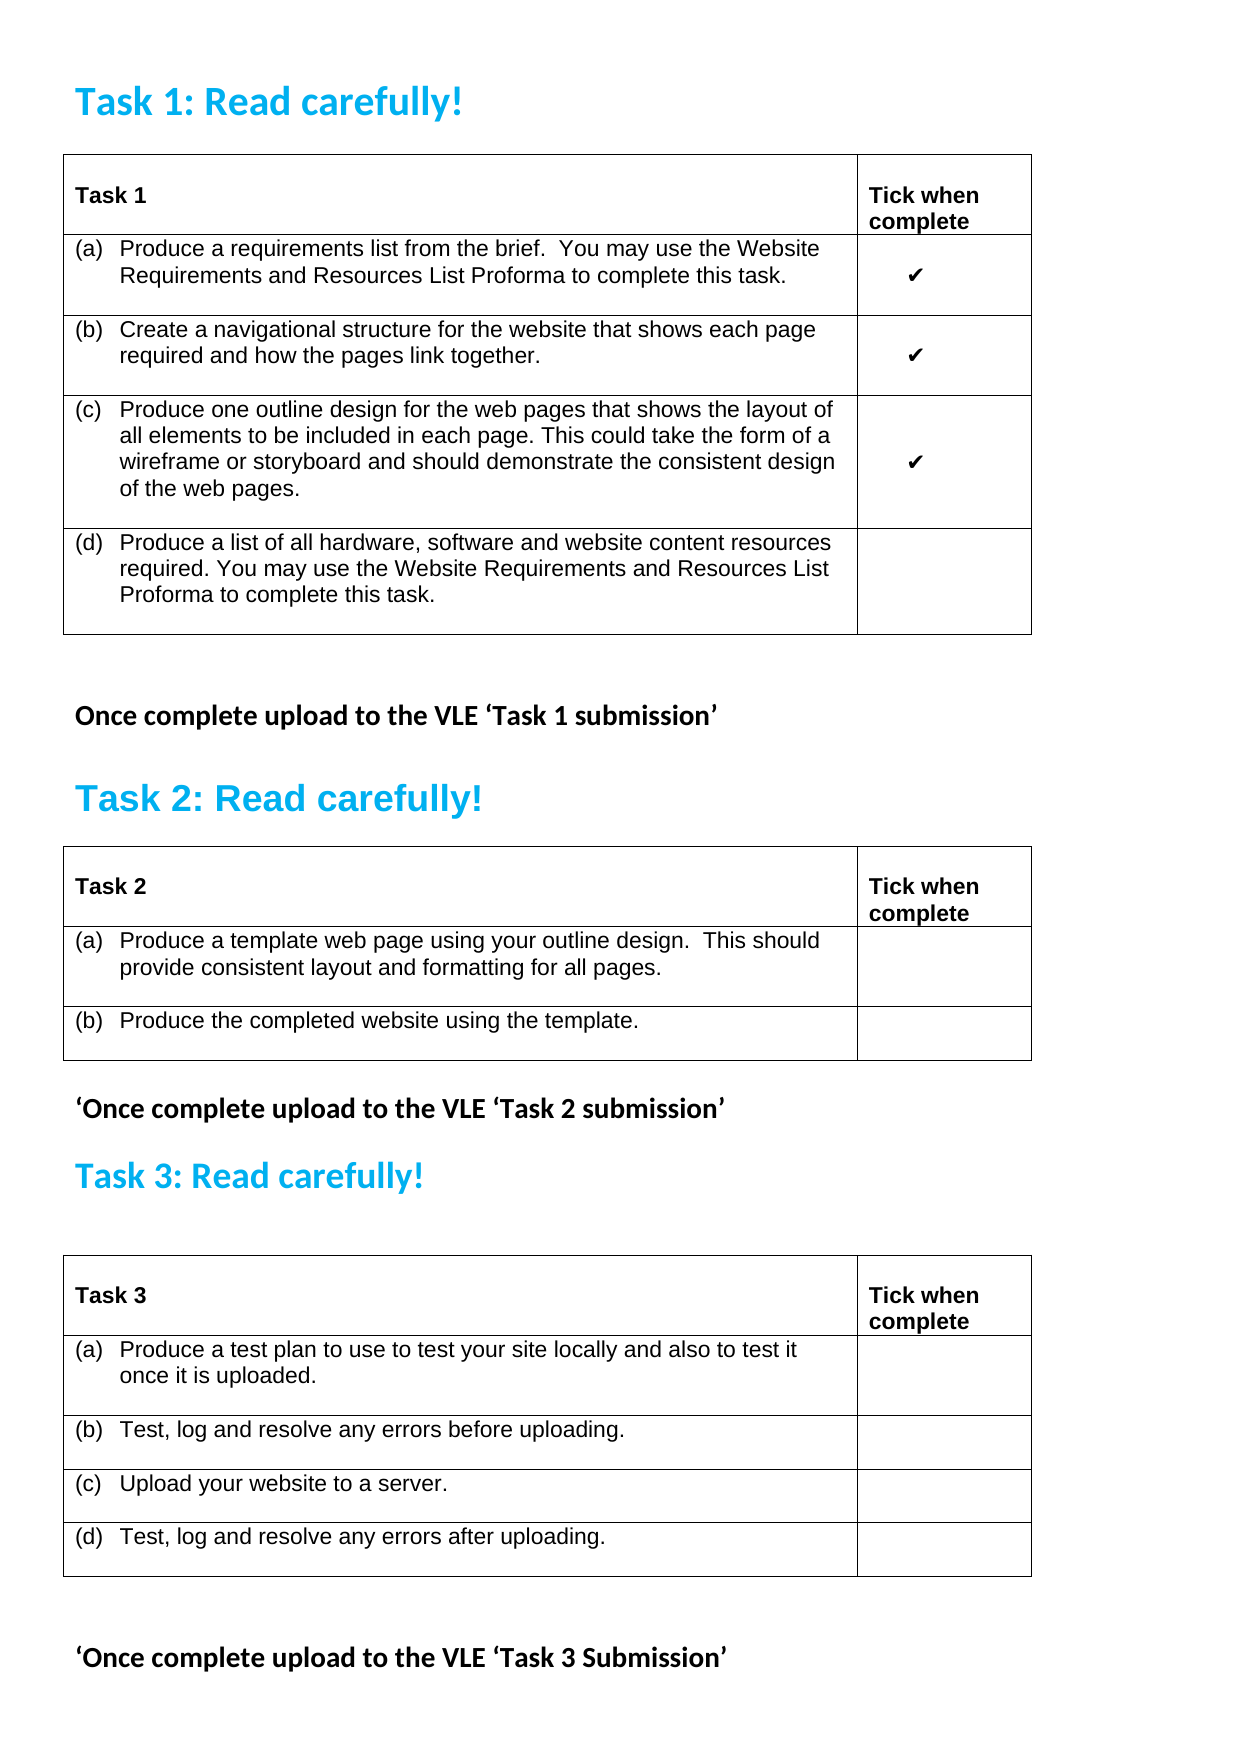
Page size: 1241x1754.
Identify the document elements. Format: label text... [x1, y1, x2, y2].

table_cell ✔ [858, 396, 1031, 527]
text Task 3: Read carefully! [75, 1152, 1165, 1198]
table_cell [858, 1007, 1031, 1060]
text ‘Once complete upload to the VLE ‘Task 2 submission’ [75, 1090, 1165, 1126]
table_cell (c) Upload your website to a server. [64, 1470, 857, 1522]
table_cell (a) Produce a requirements list from the brief. You may use the Website Requirements and Resources List Proforma to complete this task. [64, 235, 857, 314]
table_cell [858, 529, 1031, 634]
table_header Tick when complete [858, 1256, 1031, 1335]
table_header Tick when complete [858, 847, 1031, 926]
table_header Tick when complete [858, 155, 1031, 234]
table_cell (b) Create a navigational structure for the website that shows each page required and how the pages link together. [64, 316, 857, 394]
text Task 1: Read carefully! [75, 75, 1165, 126]
table_cell ✔ [858, 316, 1031, 394]
table_cell (d) Produce a list of all hardware, software and website content resources required. You may use the Website Requirements and Resources List Proforma to complete this task. [64, 529, 857, 634]
table_cell [858, 1470, 1031, 1522]
table_cell [858, 1336, 1031, 1415]
table_cell (a) Produce a test plan to use to test your site locally and also to test it once it is uploaded. [64, 1336, 857, 1415]
table_cell (a) Produce a template web page using your outline design. This should provide consistent layout and formatting for all pages. [64, 927, 857, 1006]
text ‘Once complete upload to the VLE ‘Task 3 Submission’ [75, 1639, 1165, 1674]
text Once complete upload to the VLE ‘Task 1 submission’ [75, 697, 1165, 732]
table_header Task 3 [64, 1256, 857, 1335]
table_cell ✔ [858, 235, 1031, 314]
table_header Task 2 [64, 847, 857, 926]
table_cell (b) Produce the completed website using the template. [64, 1007, 857, 1060]
table_cell [858, 1416, 1031, 1468]
table_cell (c) Produce one outline design for the web pages that shows the layout of all elements to be included in each page. This could take the form of a wireframe or storyboard and should demonstrate the consistent design of the web pages. [64, 396, 857, 527]
table_cell [858, 1523, 1031, 1576]
table_cell (d) Test, log and resolve any errors after uploading. [64, 1523, 857, 1576]
table_cell (b) Test, log and resolve any errors before uploading. [64, 1416, 857, 1468]
text Task 2: Read carefully! [75, 788, 1165, 817]
table_header Task 1 [64, 155, 857, 234]
table_cell [858, 927, 1031, 1006]
